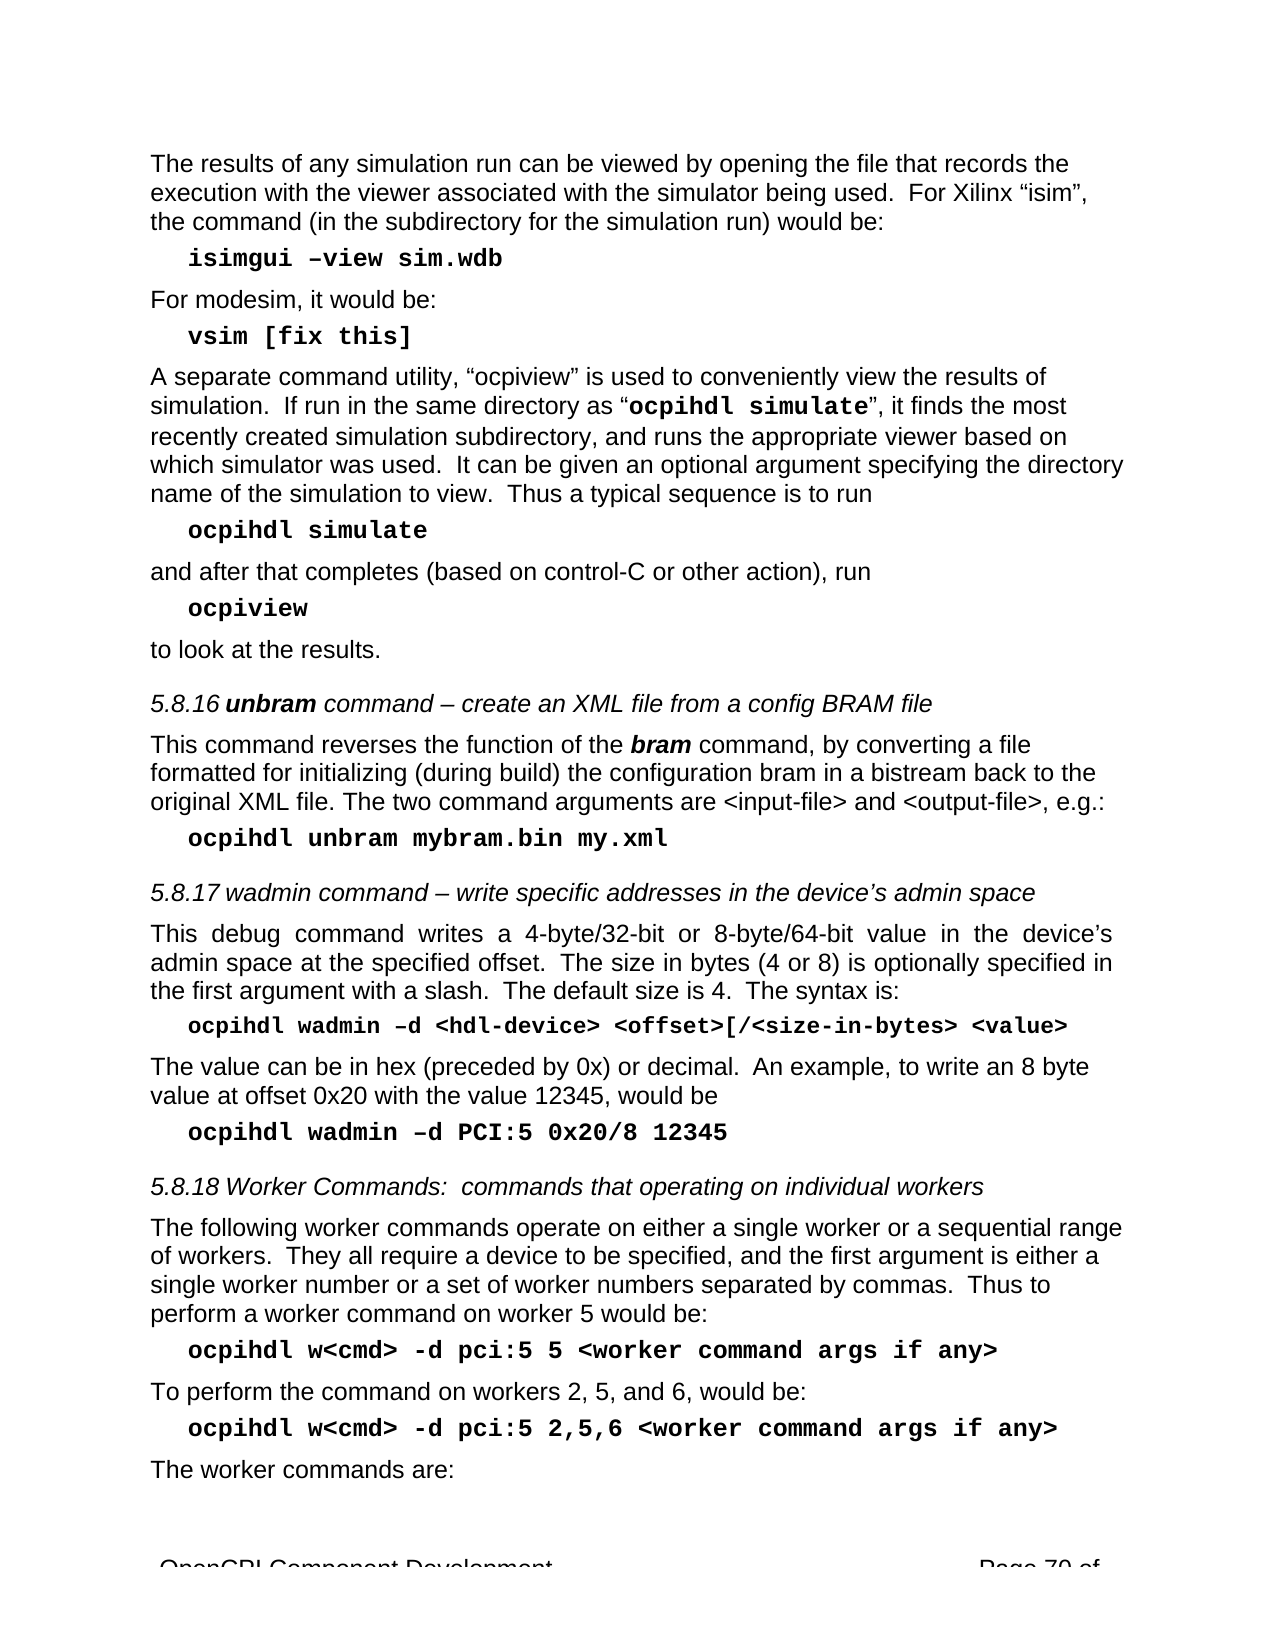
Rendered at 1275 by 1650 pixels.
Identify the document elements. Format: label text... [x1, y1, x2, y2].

text A separate command utility, “ocpiview” is used to conveniently view the results of simulation. If run in the same directory as “ocpihdl simulate”, it finds the most recently created simulation subdirectory, and runs the appropriate viewer based on which simulator was used. It can be given an optional argument specifying the directory name of the simulation to view. Thus a typical sequence is to run [150, 363, 1123, 508]
text The value can be in hex (preceded by 0x) or decimal. An example, to write an 8 byte value at offset 0x20 with the value 12345, would be [150, 1052, 1117, 1109]
text To perform the command on workers 2, 5, and 6, would be: [150, 1377, 1137, 1406]
subtitle vsim [fix this] [188, 323, 1137, 352]
text to look at the results. [150, 635, 1137, 664]
text This debug command writes a 4-byte/32-bit or 8-byte/64-bit value in the device’s admin space at the specified offset. The size in bytes (4 or 8) is optionally specified in the first argument with a slash. The default size is 4. The syntax is: [150, 919, 1113, 1005]
subtitle isimgui –view sim.wdb [188, 245, 1137, 273]
text This command reverses the function of the bram command, by converting a file formatted for initializing (during build) the configuration bram in a bistream back to the original XML file. The two command arguments are <input-file> and <output-file>, e.g.: [150, 730, 1113, 816]
list wadmin command – write specific addresses in the device’s admin space [150, 878, 1137, 907]
subtitle ocpihdl w<cmd> -d pci:5 5 <worker command args if any> [188, 1337, 1137, 1366]
subtitle ocpihdl wadmin –d PCI:5 0x20/8 12345 [188, 1119, 1137, 1148]
list Worker Commands: commands that operating on individual workers [150, 1172, 1137, 1201]
subtitle ocpihdl simulate [188, 518, 1137, 546]
subtitle ocpihdl w<cmd> -d pci:5 2,5,6 <worker command args if any> [188, 1415, 1137, 1444]
text The following worker commands operate on either a single worker or a sequential range of workers. They all require a device to be specified, and the first argument is either a single worker number or a set of worker numbers separated by commas. Thus to perform a worker command on worker 5 would be: [150, 1213, 1131, 1328]
subtitle ocpihdl unbram mybram.bin my.xml [188, 826, 1137, 854]
text ocpihdl wadmin –d <hdl-device> <offset>[/<size-in-bytes> <value> [188, 1015, 1137, 1041]
list unbram command – create an XML file from a config BRAM file [150, 689, 1137, 718]
text The results of any simulation run can be viewed by opening the file that records the execution with the viewer associated with the simulator being used. For Xilinx “isim”, the command (in the subdirectory for the simulation run) would be: [150, 149, 1114, 236]
subtitle ocpiview [188, 596, 1137, 624]
text and after that completes (based on control-C or other action), run [150, 557, 1137, 586]
text For modesim, it would be: [150, 285, 1137, 313]
text The worker commands are: [150, 1455, 1137, 1484]
